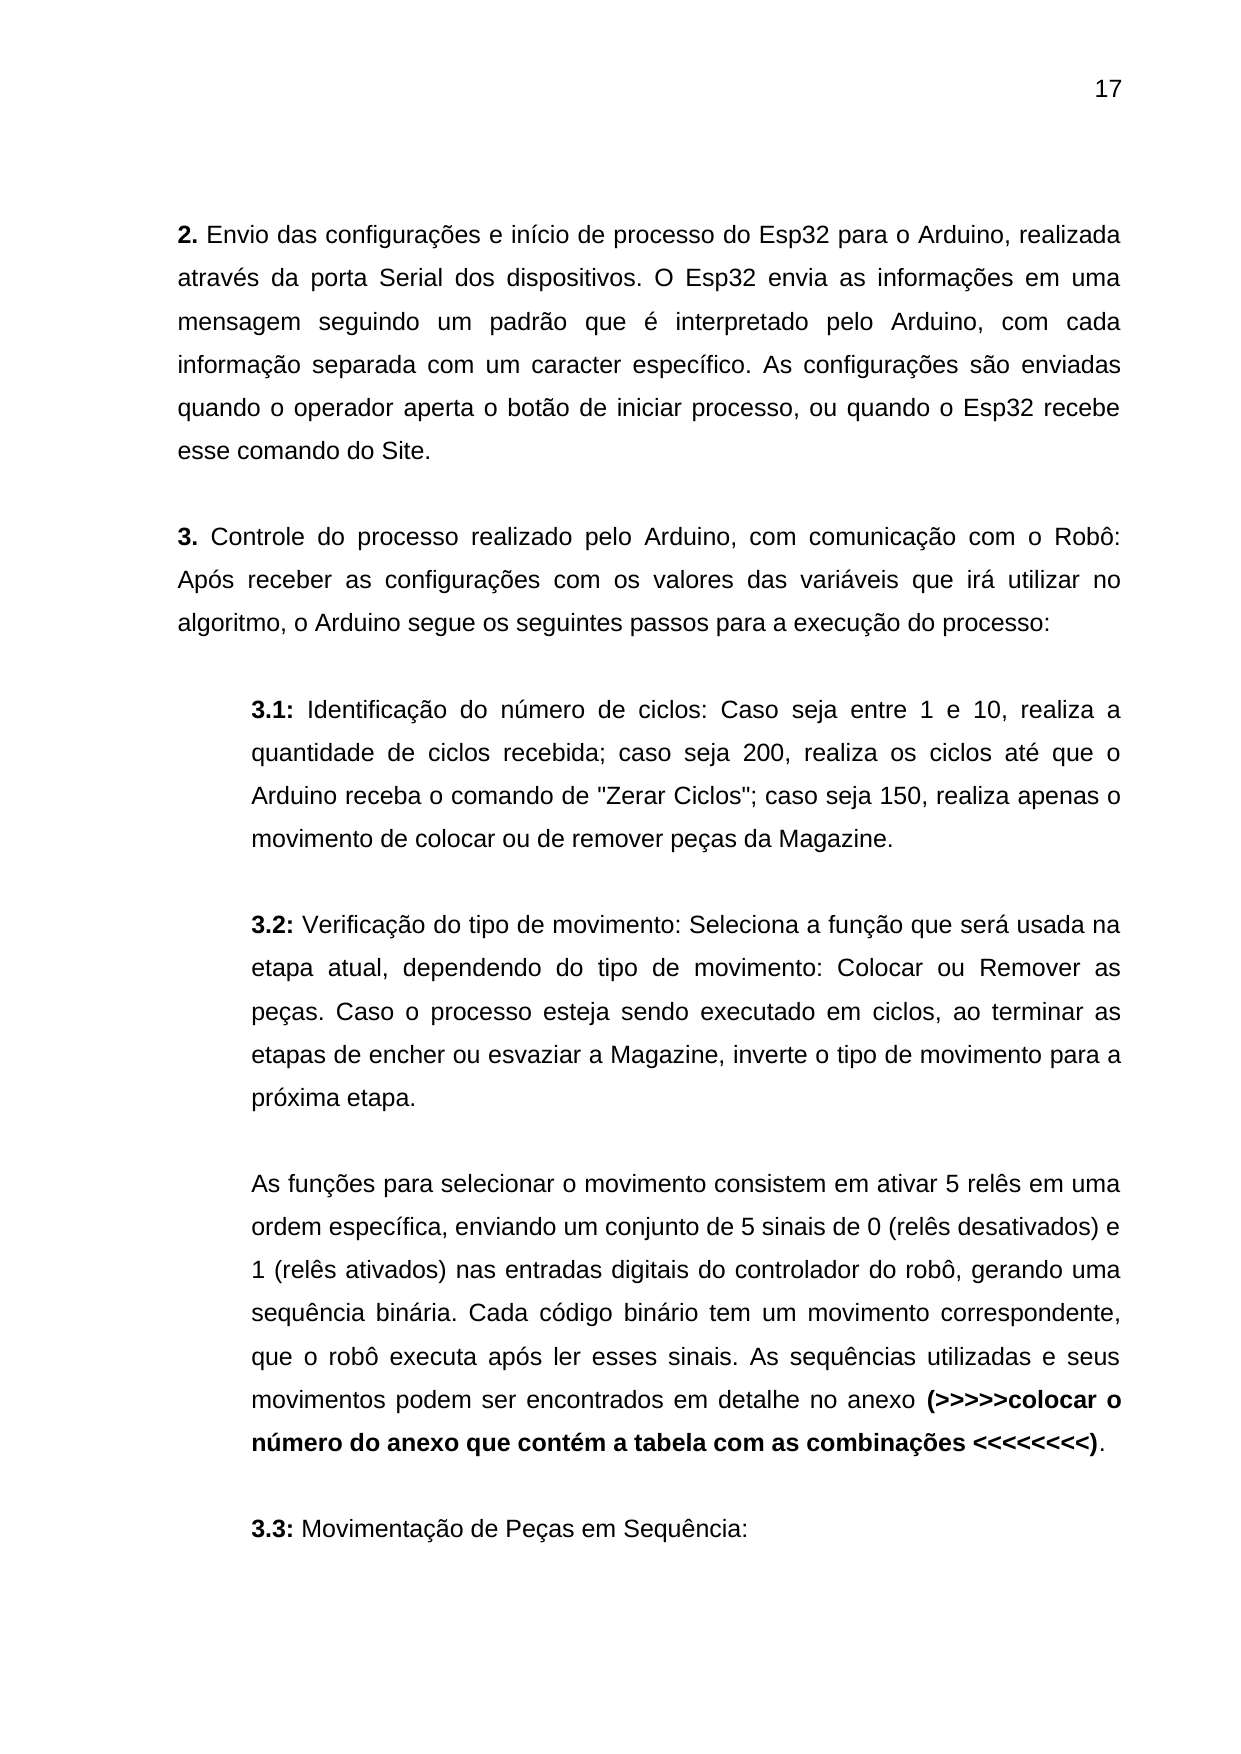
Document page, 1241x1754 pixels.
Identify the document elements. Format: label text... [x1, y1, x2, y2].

text 3. Controle do processo realizado pelo Arduino, com comunicação com o Robô: Após receber as configurações com os valores das variáveis que irá utilizar no algoritmo, o Arduino segue os seguintes passos para a execução do processo: [177, 522, 1122, 637]
text 3.2: Verificação do tipo de movimento: Seleciona a função que será usada na etapa atual, dependendo do tipo de movimento: Colocar ou Remover as peças. Caso o processo esteja sendo executado em ciclos, ao terminar as etapas de encher ou esvaziar a Magazine, inverte o tipo de movimento para a próxima etapa. [251, 910, 1122, 1112]
text 2. Envio das configurações e início de processo do Esp32 para o Arduino, realizada através da porta Serial dos dispositivos. O Esp32 envia as informações em uma mensagem seguindo um padrão que é interpretado pelo Arduino, com cada informação separada com um caracter específico. As configurações são enviadas quando o operador aperta o botão de iniciar processo, ou quando o Esp32 recebe esse comando do Site. [177, 220, 1122, 465]
text 3.1: Identificação do número de ciclos: Caso seja entre 1 e 10, realiza a quantidade de ciclos recebida; caso seja 200, realiza os ciclos até que o Arduino receba o comando de "Zerar Ciclos"; caso seja 150, realiza apenas o movimento de colocar ou de remover peças da Magazine. [251, 695, 1122, 853]
text As funções para selecionar o movimento consistem em ativar 5 relês em uma ordem específica, enviando um conjunto de 5 sinais de 0 (relês desativados) e 1 (relês ativados) nas entradas digitais do controlador do robô, gerando uma sequência binária. Cada código binário tem um movimento correspondente, que o robô executa após ler esses sinais. As sequências utilizadas e seus movimentos podem ser encontrados em detalhe no anexo (>>>>>colocar o número do anexo que contém a tabela com as combinações <<<<<<<<). [251, 1169, 1122, 1457]
text 3.3: Movimentação de Peças em Sequência: [251, 1514, 1122, 1543]
